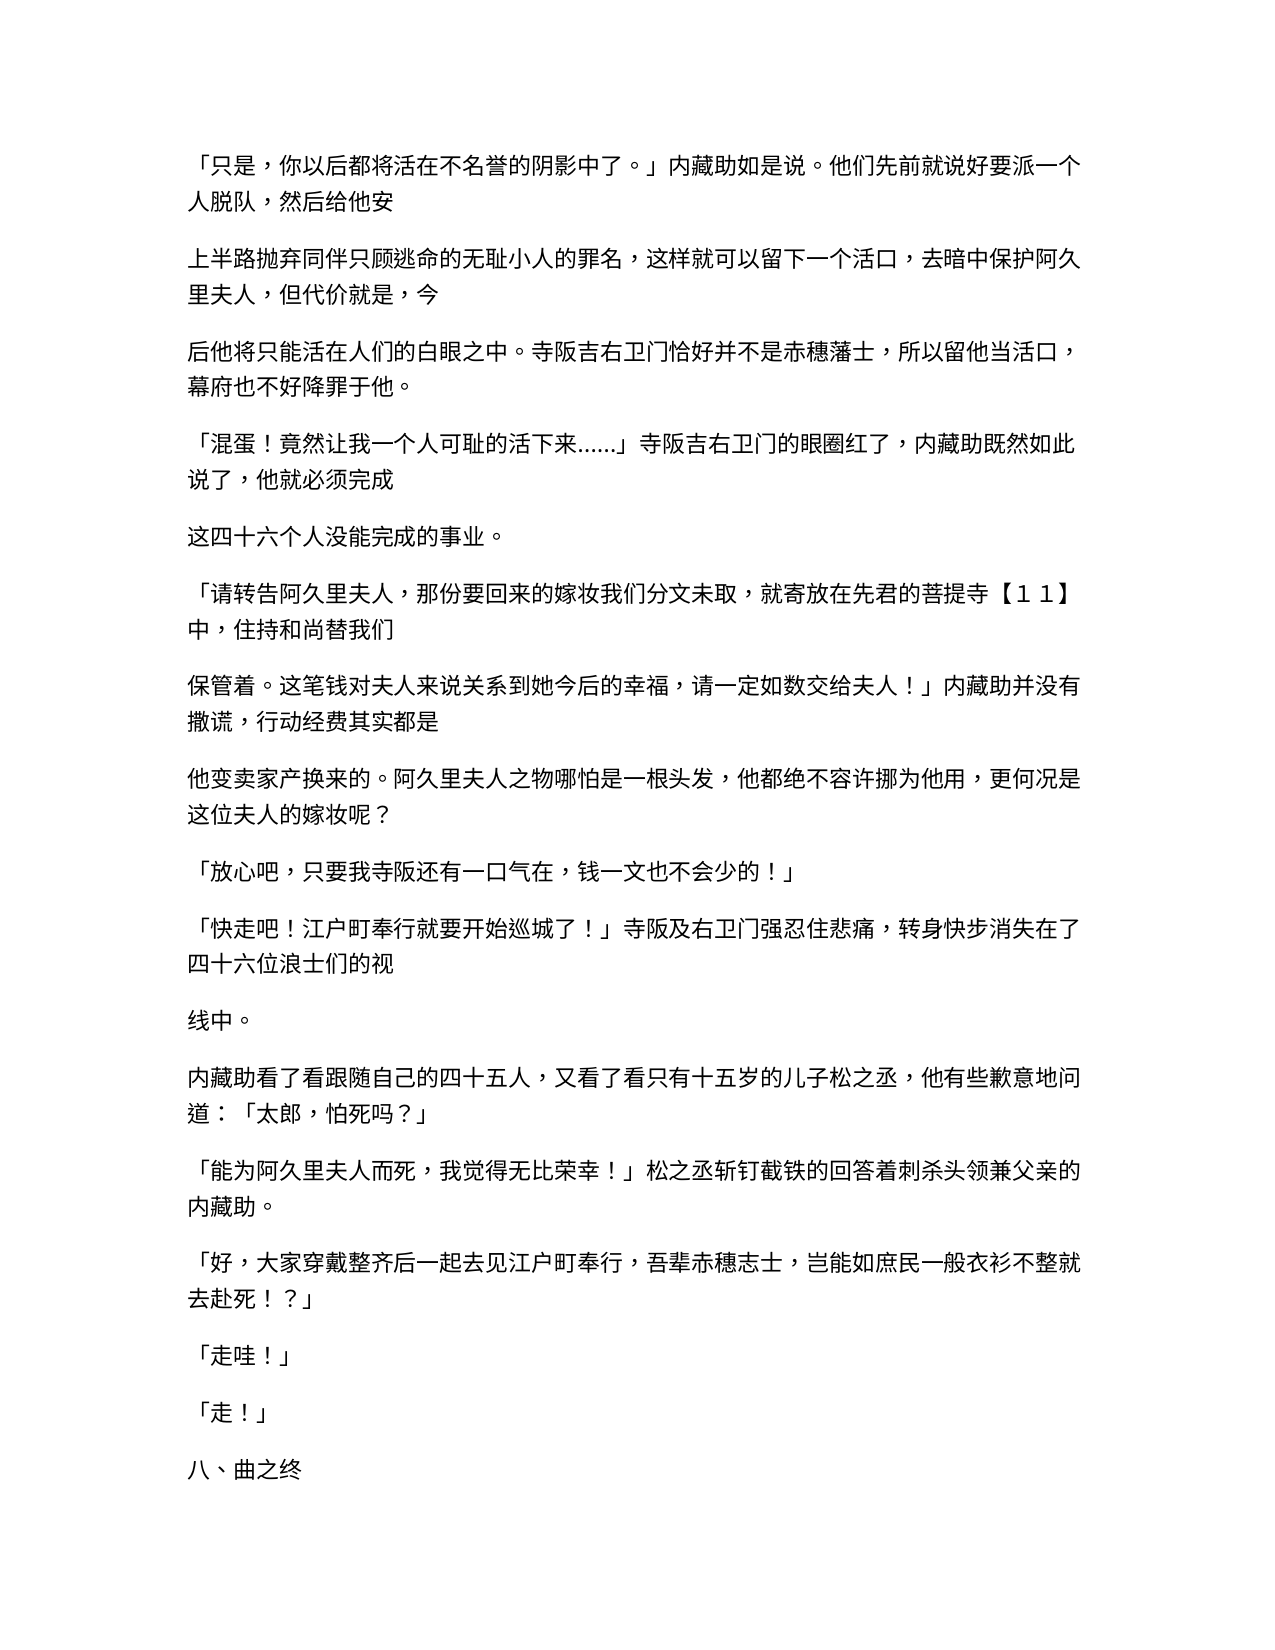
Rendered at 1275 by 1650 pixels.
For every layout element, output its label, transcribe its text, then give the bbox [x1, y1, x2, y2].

text 上半路抛弃同伴只顾逃命的无耻小人的罪名，这样就可以留下一个活口，去暗中保护阿久里夫人，但代价就是，今 [187, 243, 1087, 310]
text 「混蛋！竟然让我一个人可耻的活下来……」寺阪吉右卫门的眼圈红了，内藏助既然如此说了，他就必须完成 [187, 428, 1087, 495]
text 「走！」 [187, 1397, 1087, 1428]
text 他变卖家产换来的。阿久里夫人之物哪怕是一根头发，他都绝不容许挪为他用，更何况是这位夫人的嫁妆呢？ [187, 763, 1087, 830]
text 「放心吧，只要我寺阪还有一口气在，钱一文也不会少的！」 [187, 856, 1087, 887]
text 内藏助看了看跟随自己的四十五人，又看了看只有十五岁的儿子松之丞，他有些歉意地问道：「太郎，怕死吗？」 [187, 1062, 1087, 1129]
text 保管着。这笔钱对夫人来说关系到她今后的幸福，请一定如数交给夫人！」内藏助并没有撒谎，行动经费其实都是 [187, 670, 1087, 737]
text 后他将只能活在人们的白眼之中。寺阪吉右卫门恰好并不是赤穗藩士，所以留他当活口，幕府也不好降罪于他。 [187, 335, 1087, 403]
text 「请转告阿久里夫人，那份要回来的嫁妆我们分文未取，就寄放在先君的菩提寺【１１】中，住持和尚替我们 [187, 578, 1087, 645]
text 「走哇！」 [187, 1340, 1087, 1371]
text 「只是，你以后都将活在不名誉的阴影中了。」内藏助如是说。他们先前就说好要派一个人脱队，然后给他安 [187, 150, 1087, 217]
text 「能为阿久里夫人而死，我觉得无比荣幸！」松之丞斩钉截铁的回答着刺杀头领兼父亲的内藏助。 [187, 1155, 1087, 1222]
text 八、曲之终 [187, 1454, 1087, 1485]
text 「快走吧！江户町奉行就要开始巡城了！」寺阪及右卫门强忍住悲痛，转身快步消失在了四十六位浪士们的视 [187, 912, 1087, 980]
text 线中。 [187, 1005, 1087, 1036]
text 这四十六个人没能完成的事业。 [187, 521, 1087, 552]
text 「好，大家穿戴整齐后一起去见江户町奉行，吾辈赤穗志士，岂能如庶民一般衣衫不整就去赴死！？」 [187, 1247, 1087, 1314]
